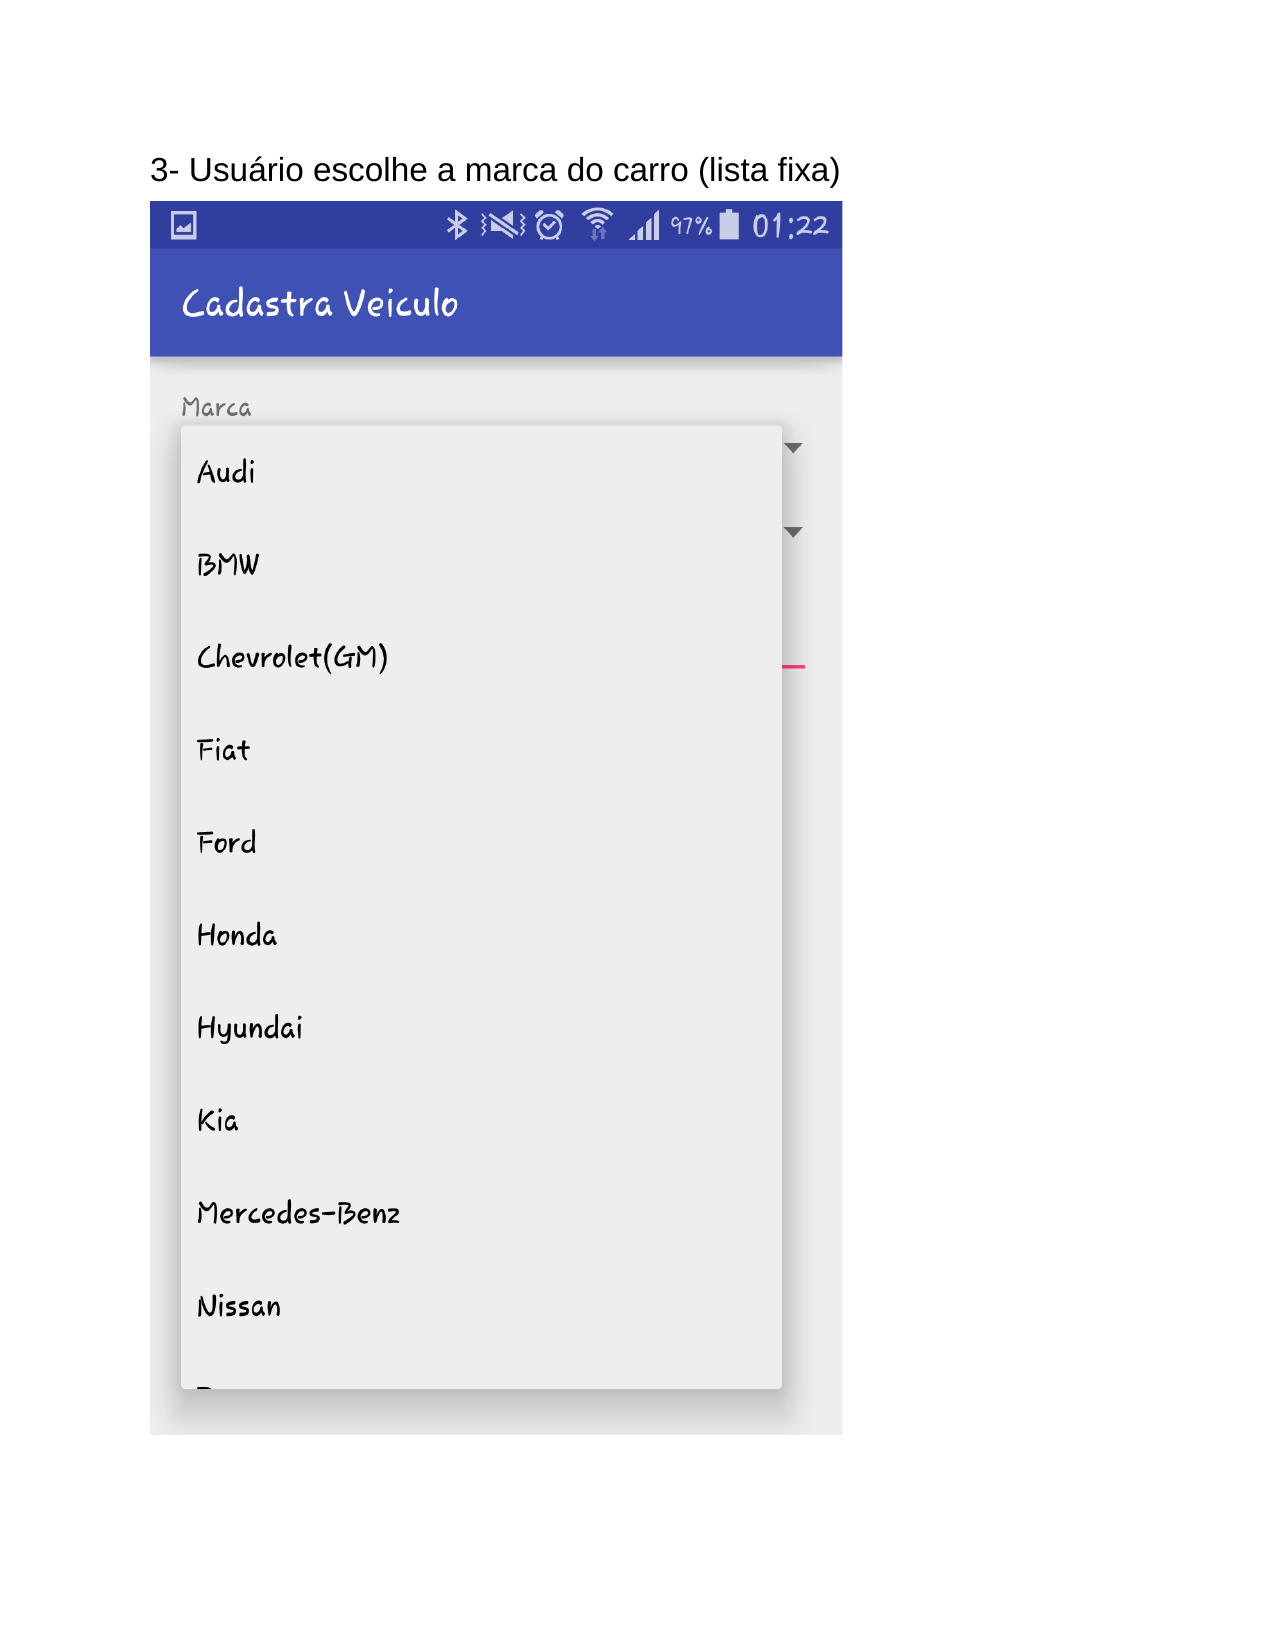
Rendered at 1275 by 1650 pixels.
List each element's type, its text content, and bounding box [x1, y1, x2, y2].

subtitle 3- Usuário escolhe a marca do carro (lista fixa) [150, 150, 1125, 188]
picture [150, 201, 843, 1435]
